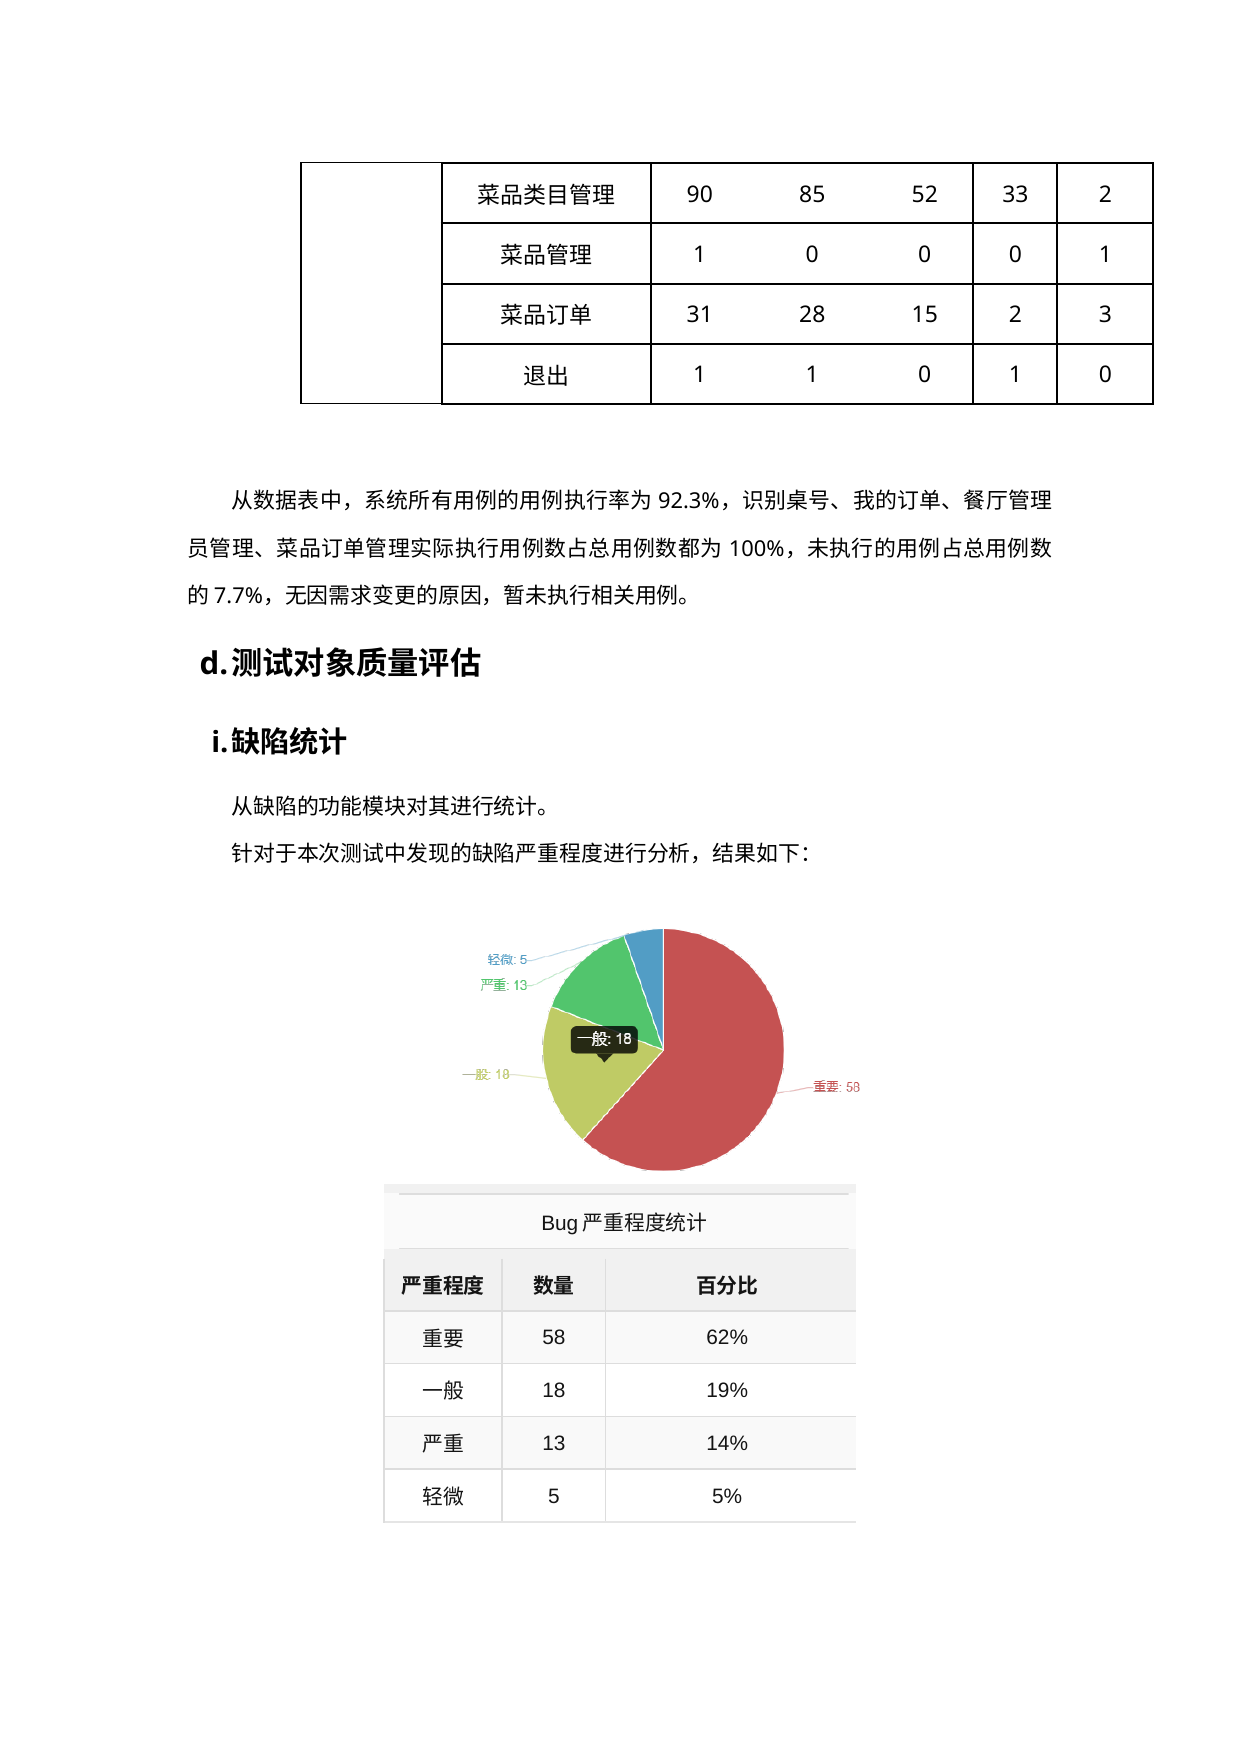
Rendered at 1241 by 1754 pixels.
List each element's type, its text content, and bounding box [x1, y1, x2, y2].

table_cell 19% [606, 1364, 856, 1416]
table_cell 5% [606, 1470, 856, 1521]
text 从数据表中，系统所有用例的用例执行率为92.3%，识别桌号、我的订单、餐厅管理员管理、菜品订单管理实际执行用例数占总用例数都为100%，未执行的用例占总用例数的7.7%，无因需求变更的原因，暂未执行相关用例。 [187, 483, 1053, 610]
table_cell 2 [974, 285, 1056, 343]
table_cell 85 [748, 164, 876, 222]
table_cell 严重程度 [385, 1259, 501, 1310]
text 针对于本次测试中发现的缺陷严重程度进行分析，结果如下： [187, 836, 1053, 868]
table_cell 13 [503, 1417, 605, 1468]
table_cell 数量 [503, 1259, 605, 1310]
table_cell 0 [974, 224, 1056, 283]
table_cell 1 [748, 345, 876, 403]
table_cell 一般 [385, 1364, 501, 1416]
table_cell 0 [748, 224, 876, 283]
table_cell 31 [652, 285, 748, 343]
table_cell 58 [503, 1312, 605, 1363]
table_cell 1 [1058, 224, 1152, 283]
table_cell 0 [876, 224, 972, 283]
table_cell 3 [1058, 285, 1152, 343]
table_cell 退出 [443, 345, 650, 403]
table_cell 90 [652, 164, 748, 222]
table_cell 0 [1058, 345, 1152, 403]
table_cell 0 [876, 345, 972, 403]
text 从缺陷的功能模块对其进行统计。 [187, 789, 1053, 820]
table_cell 15 [876, 285, 972, 343]
table_cell 1 [974, 345, 1056, 403]
table_cell 18 [503, 1364, 605, 1416]
subtitle 测试对象质量评估 [199, 638, 1053, 684]
table_cell 2 [1058, 164, 1152, 222]
table_cell 62% [606, 1312, 856, 1363]
table_cell 1 [652, 345, 748, 403]
table_cell 52 [876, 164, 972, 222]
table_cell 重要 [385, 1312, 501, 1363]
table_cell 菜品订单 [443, 285, 650, 343]
table_cell 百分比 [606, 1259, 856, 1310]
table_cell 严重 [385, 1417, 501, 1468]
subtitle 缺陷统计 [211, 719, 1053, 761]
table_cell 28 [748, 285, 876, 343]
table_cell 菜品类目管理 [443, 164, 650, 222]
table_cell 5 [503, 1470, 605, 1521]
table_cell 轻微 [385, 1470, 501, 1521]
table_cell 33 [974, 164, 1056, 222]
table_cell 14% [606, 1417, 856, 1468]
table_cell 菜品管理 [443, 224, 650, 283]
picture [231, 928, 1095, 1171]
table_cell 1 [652, 224, 748, 283]
